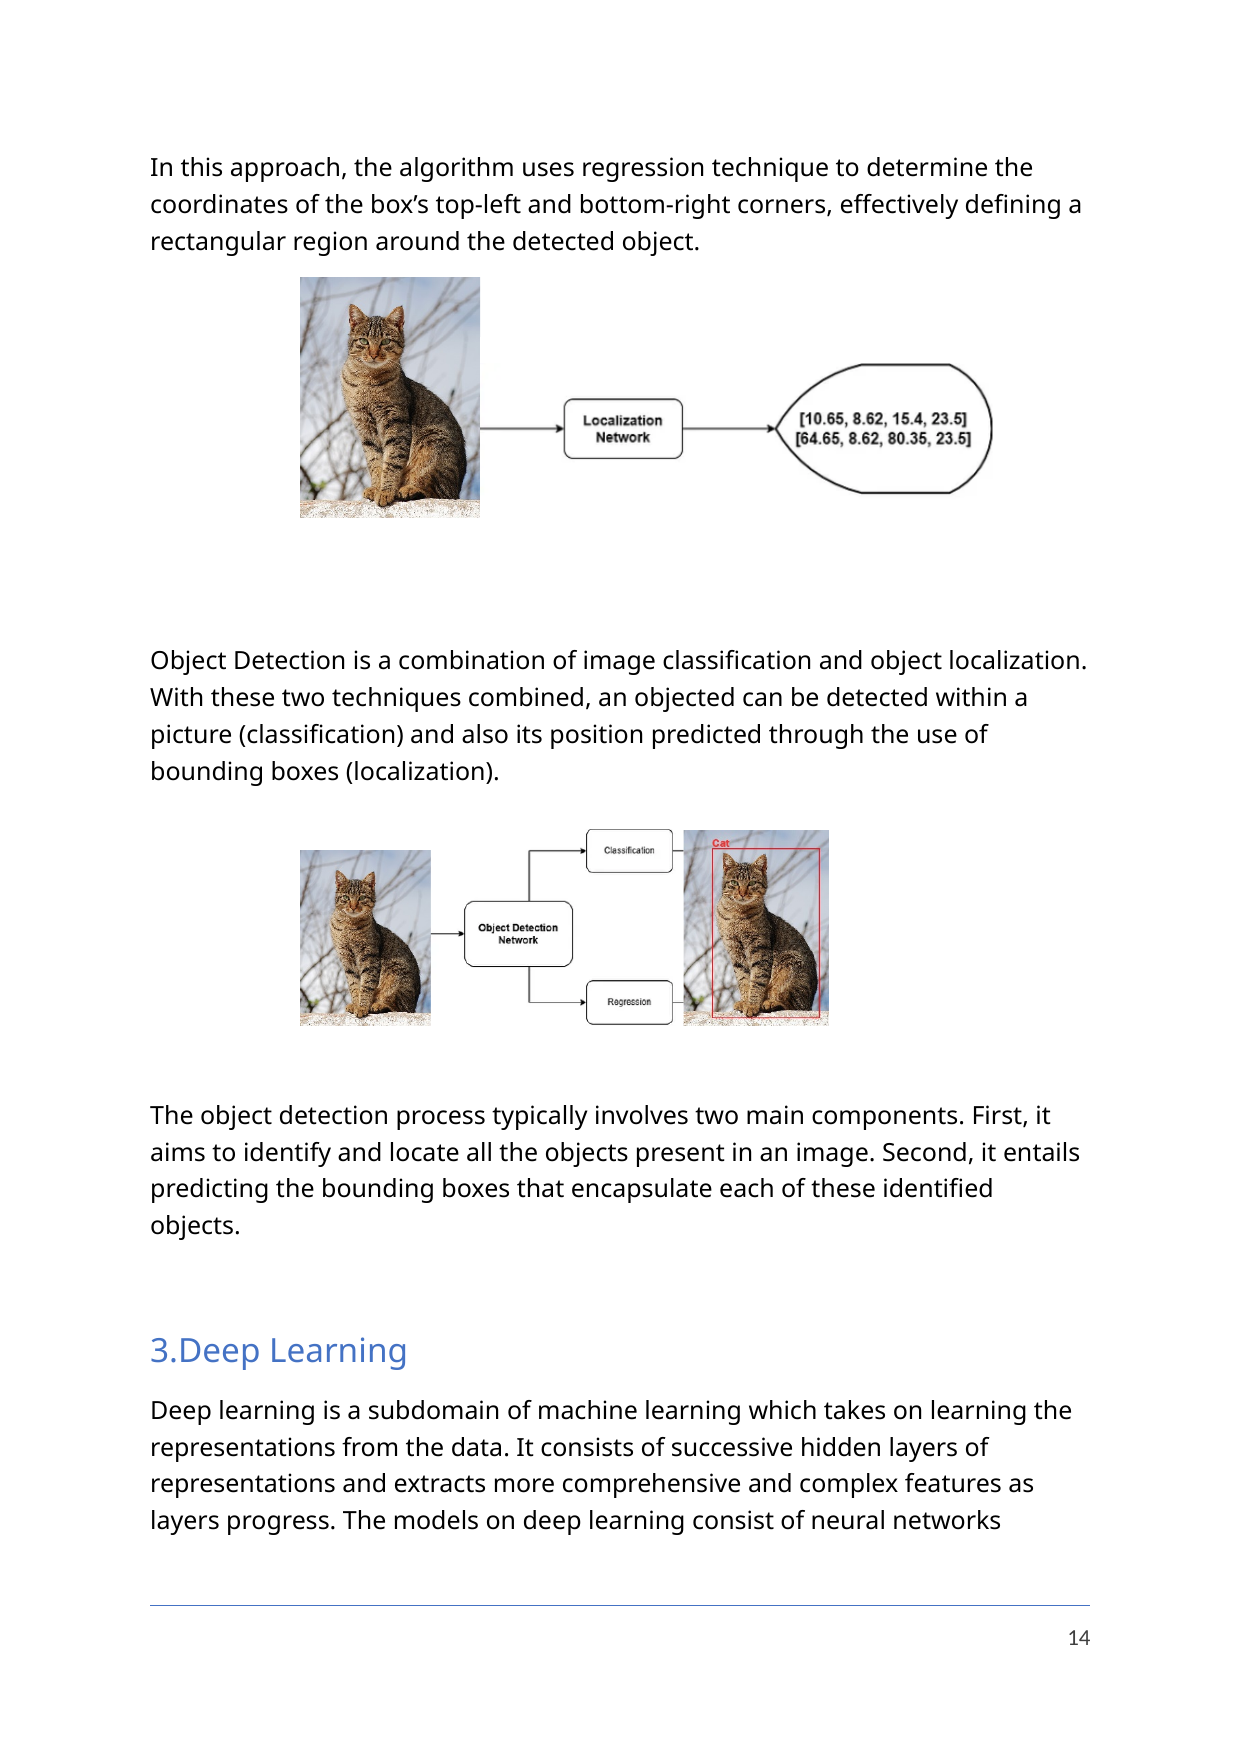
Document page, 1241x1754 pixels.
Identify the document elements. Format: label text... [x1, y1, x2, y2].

picture [300, 277, 1012, 518]
text The object detection process typically involves two main components. First, it aims to identify and locate all the objects present in an image. Second, it entails predicting the bounding boxes that encapsulate each of these identified objects. [150, 1097, 1090, 1242]
text Object Detection is a combination of image classification and object localization. With these two techniques combined, an objected can be detected within a picture (classification) and also its position predicted through the use of bounding boxes (localization). [150, 643, 1090, 787]
picture [300, 806, 829, 1026]
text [150, 1392, 1090, 1537]
text In this approach, the algorithm uses regression technique to determine the coordinates of the box’s top-left and bottom-right corners, effectively defining a rectangular region around the detected object. [150, 150, 1090, 258]
text 3.Deep Learning [150, 1327, 1090, 1372]
